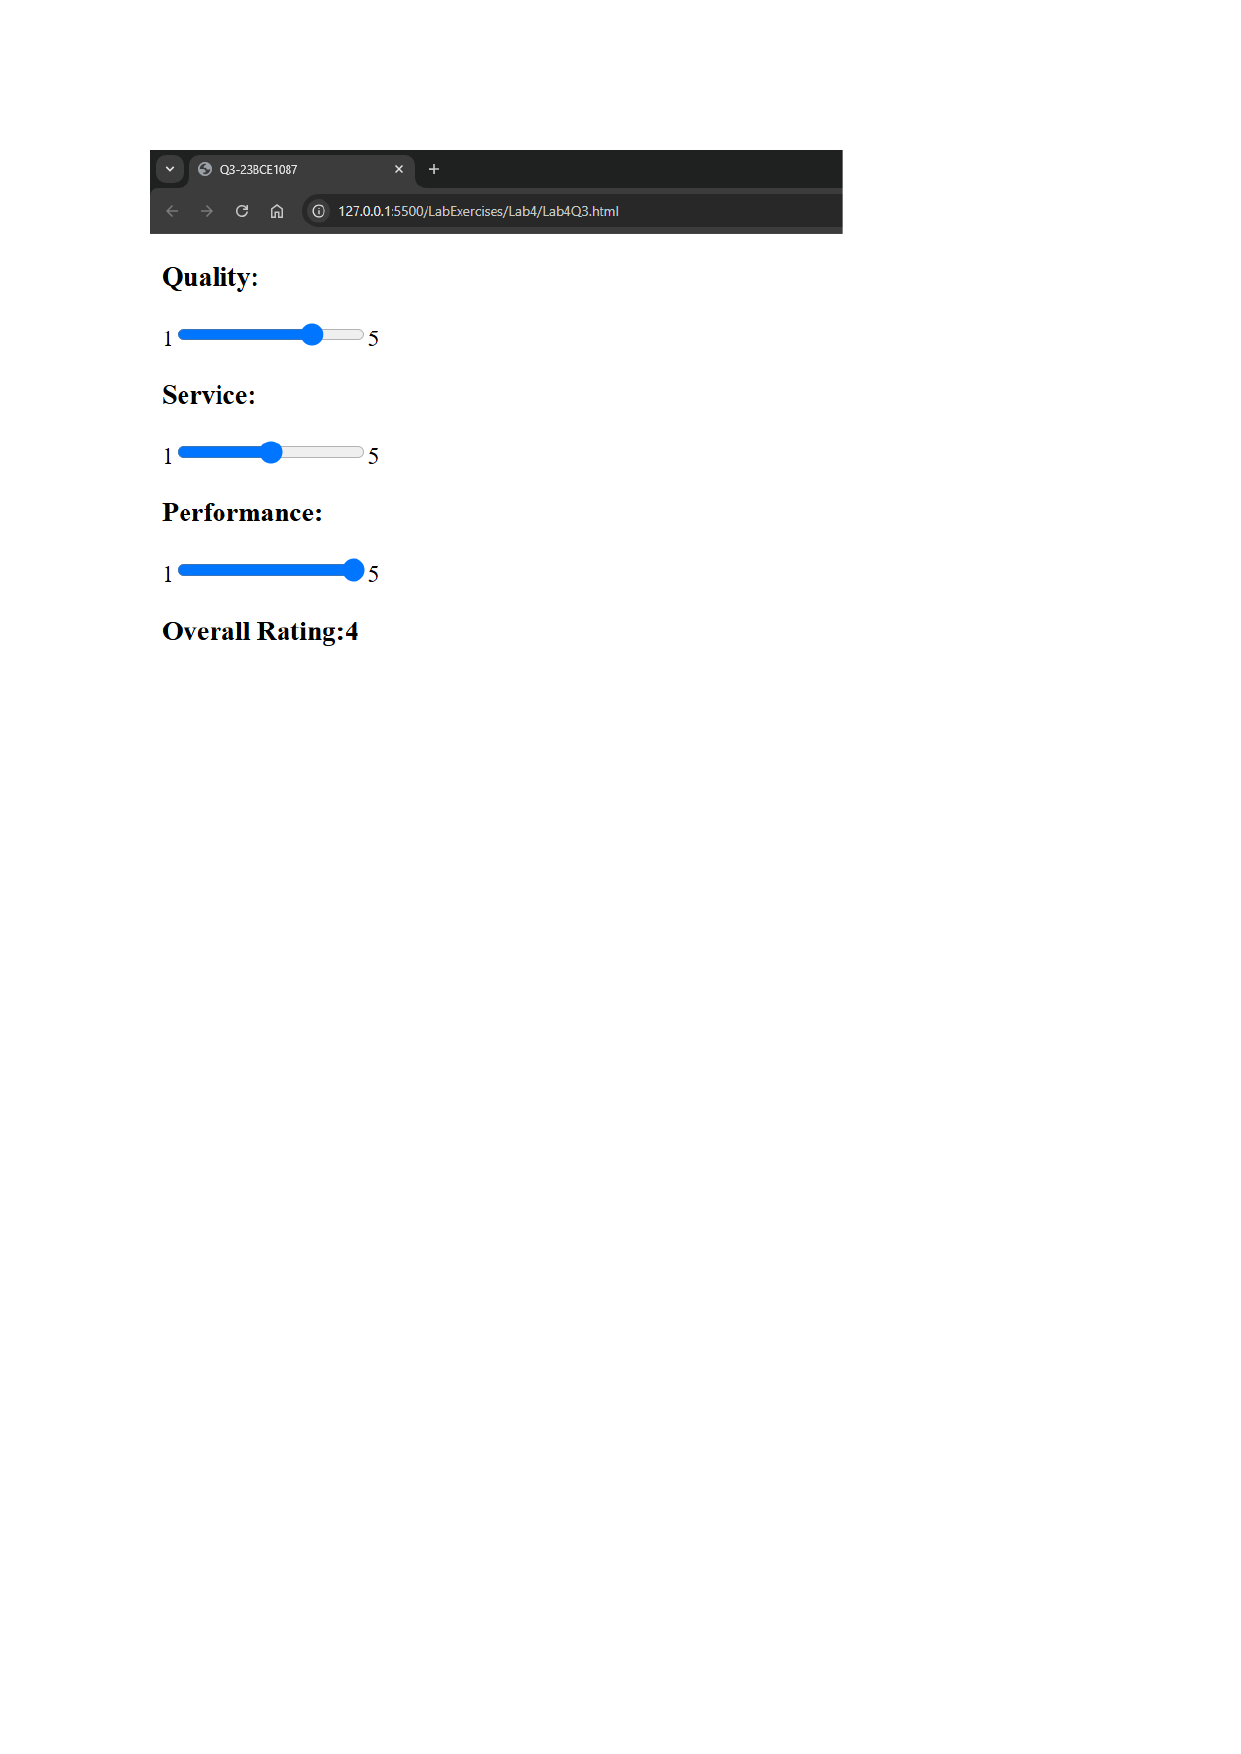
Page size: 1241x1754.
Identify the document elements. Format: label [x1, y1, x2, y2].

picture [150, 150, 843, 701]
